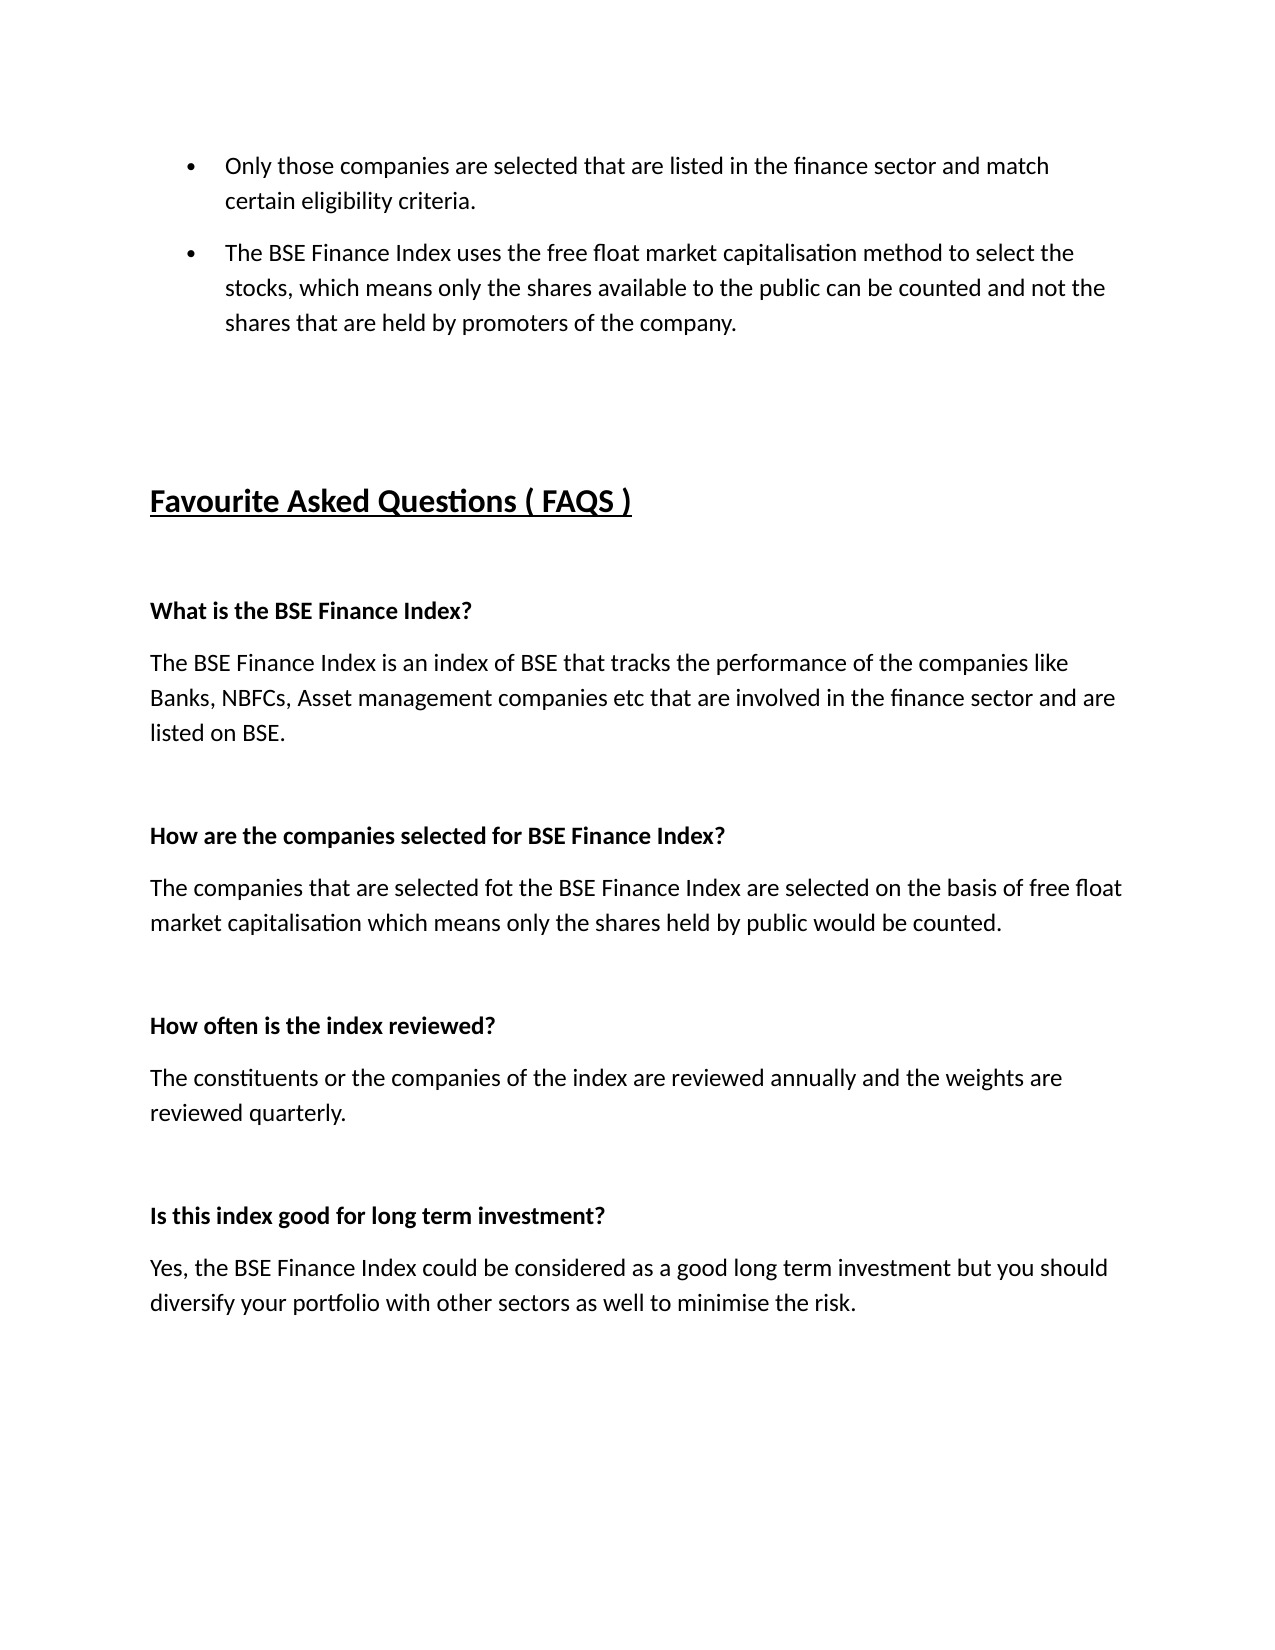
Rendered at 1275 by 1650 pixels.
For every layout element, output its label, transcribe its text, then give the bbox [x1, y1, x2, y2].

text What is the BSE Finance Index? [150, 595, 1125, 626]
text The BSE Finance Index is an index of BSE that tracks the performance of the companies like Banks, NBFCs, Asset management companies etc that are involved in the finance sector and are listed on BSE. [150, 647, 1125, 747]
text How often is the index reviewed? [150, 1010, 1125, 1041]
text The companies that are selected fot the BSE Finance Index are selected on the basis of free float market capitalisation which means only the shares held by public would be counted. [150, 872, 1125, 937]
text Favourite Asked Questions ( FAQS ) [150, 480, 1125, 521]
text The constituents or the companies of the index are reviewed annually and the weights are reviewed quarterly. [150, 1062, 1125, 1127]
list The BSE Finance Index uses the free float market capitalisation method to select the stocks, which means only the shares available to the public can be counted and not the shares that are held by promoters of the company. [187, 237, 1125, 337]
text Yes, the BSE Finance Index could be considered as a good long term investment but you should diversify your portfolio with other sectors as well to minimise the risk. [150, 1252, 1125, 1317]
list Only those companies are selected that are listed in the finance sector and match certain eligibility criteria. [187, 150, 1125, 216]
text How are the companies selected for BSE Finance Index? [150, 820, 1125, 851]
text Is this index good for long term investment? [150, 1200, 1125, 1231]
